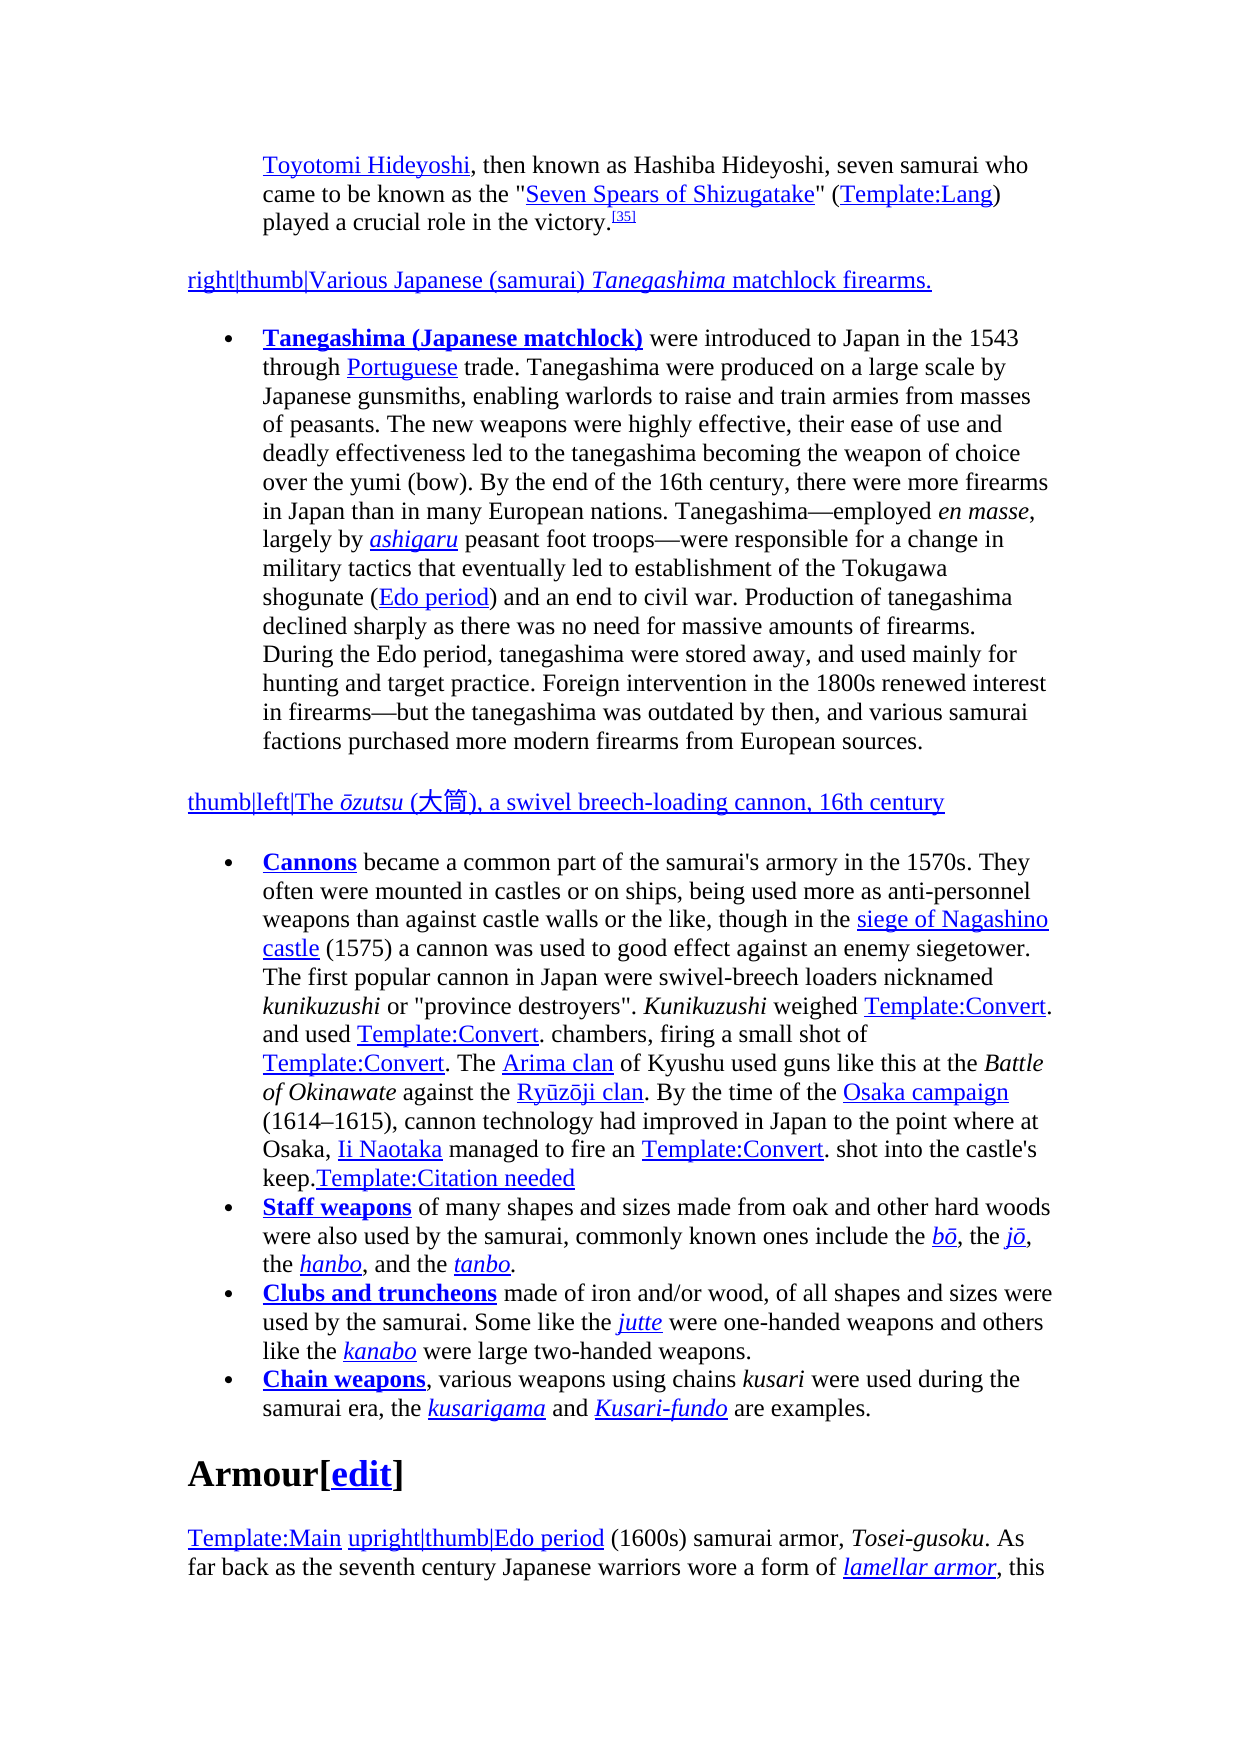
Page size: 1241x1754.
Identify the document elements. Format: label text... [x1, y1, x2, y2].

list Chain weapons, various weapons using chains kusari were used during the samurai era, the kusarigama and Kusari-fundo are examples. [225, 1364, 1053, 1422]
list Clubs and truncheons made of iron and/or wood, of all shapes and sizes were used by the samurai. Some like the jutte were one-handed weapons and others like the kanabo were large two-handed weapons. [225, 1278, 1053, 1364]
list Staff weapons of many shapes and sizes made from oak and other hard woods were also used by the samurai, commonly known ones include the bō, the jō, the hanbo, and the tanbo. [225, 1192, 1053, 1278]
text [187, 1523, 1053, 1581]
text right|thumb|Various Japanese (samurai) Tanegashima matchlock firearms. [187, 265, 1053, 294]
subtitle Armour[edit] [187, 1451, 1053, 1494]
list Cannons became a common part of the samurai's armory in the 1570s. They often were mounted in castles or on ships, being used more as anti-personnel weapons than against castle walls or the like, though in the siege of Nagashino castle (1575) a cannon was used to good effect against an enemy siegetower. The first popular cannon in Japan were swivel-breech loaders nicknamed kunikuzushi or "province destroyers". Kunikuzushi weighed Template:Convert. and used Template:Convert. chambers, firing a small shot of Template:Convert. The Arima clan of Kyushu used guns like this at the Battle of Okinawate against the Ryūzōji clan. By the time of the Osaka campaign (1614–1615), cannon technology had improved in Japan to the point where at Osaka, Ii Naotaka managed to fire an Template:Convert. shot into the castle's keep.Template:Citation needed [225, 847, 1053, 1192]
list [225, 150, 1053, 236]
text thumb|left|The ōzutsu (大筒), a swivel breech-loading cannon, 16th century [187, 784, 1053, 818]
list Tanegashima (Japanese matchlock) were introduced to Japan in the 1543 through Portuguese trade. Tanegashima were produced on a large scale by Japanese gunsmiths, enabling warlords to raise and train armies from masses of peasants. The new weapons were highly effective, their ease of use and deadly effectiveness led to the tanegashima becoming the weapon of choice over the yumi (bow). By the end of the 16th century, there were more firearms in Japan than in many European nations. Tanegashima—employed en masse, largely by ashigaru peasant foot troops—were responsible for a change in military tactics that eventually led to establishment of the Tokugawa shogunate (Edo period) and an end to civil war. Production of tanegashima declined sharply as there was no need for massive amounts of firearms. During the Edo period, tanegashima were stored away, and used mainly for hunting and target practice. Foreign intervention in the 1800s renewed interest in firearms—but the tanegashima was outdated by then, and various samurai factions purchased more modern firearms from European sources. [225, 323, 1053, 754]
